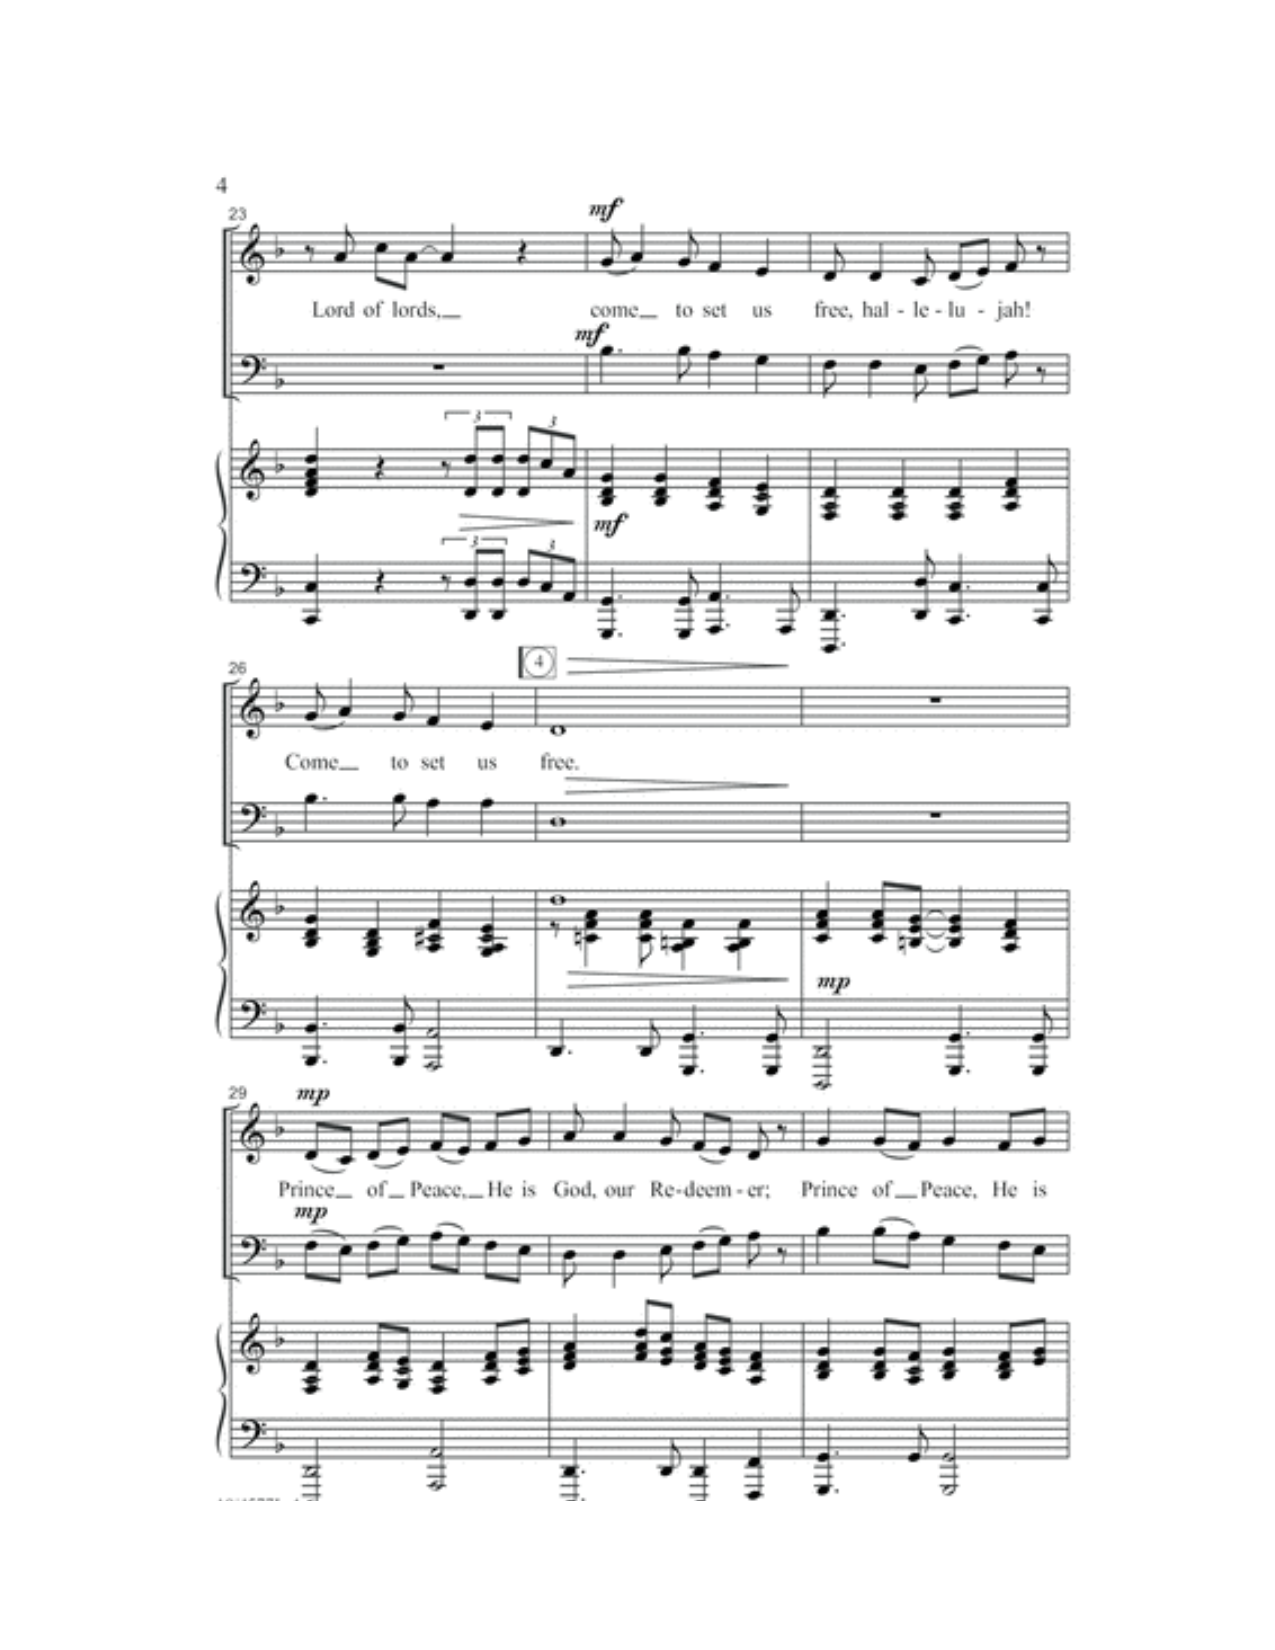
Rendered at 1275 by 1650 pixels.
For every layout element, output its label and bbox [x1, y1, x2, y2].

picture [150, 150, 1159, 1501]
